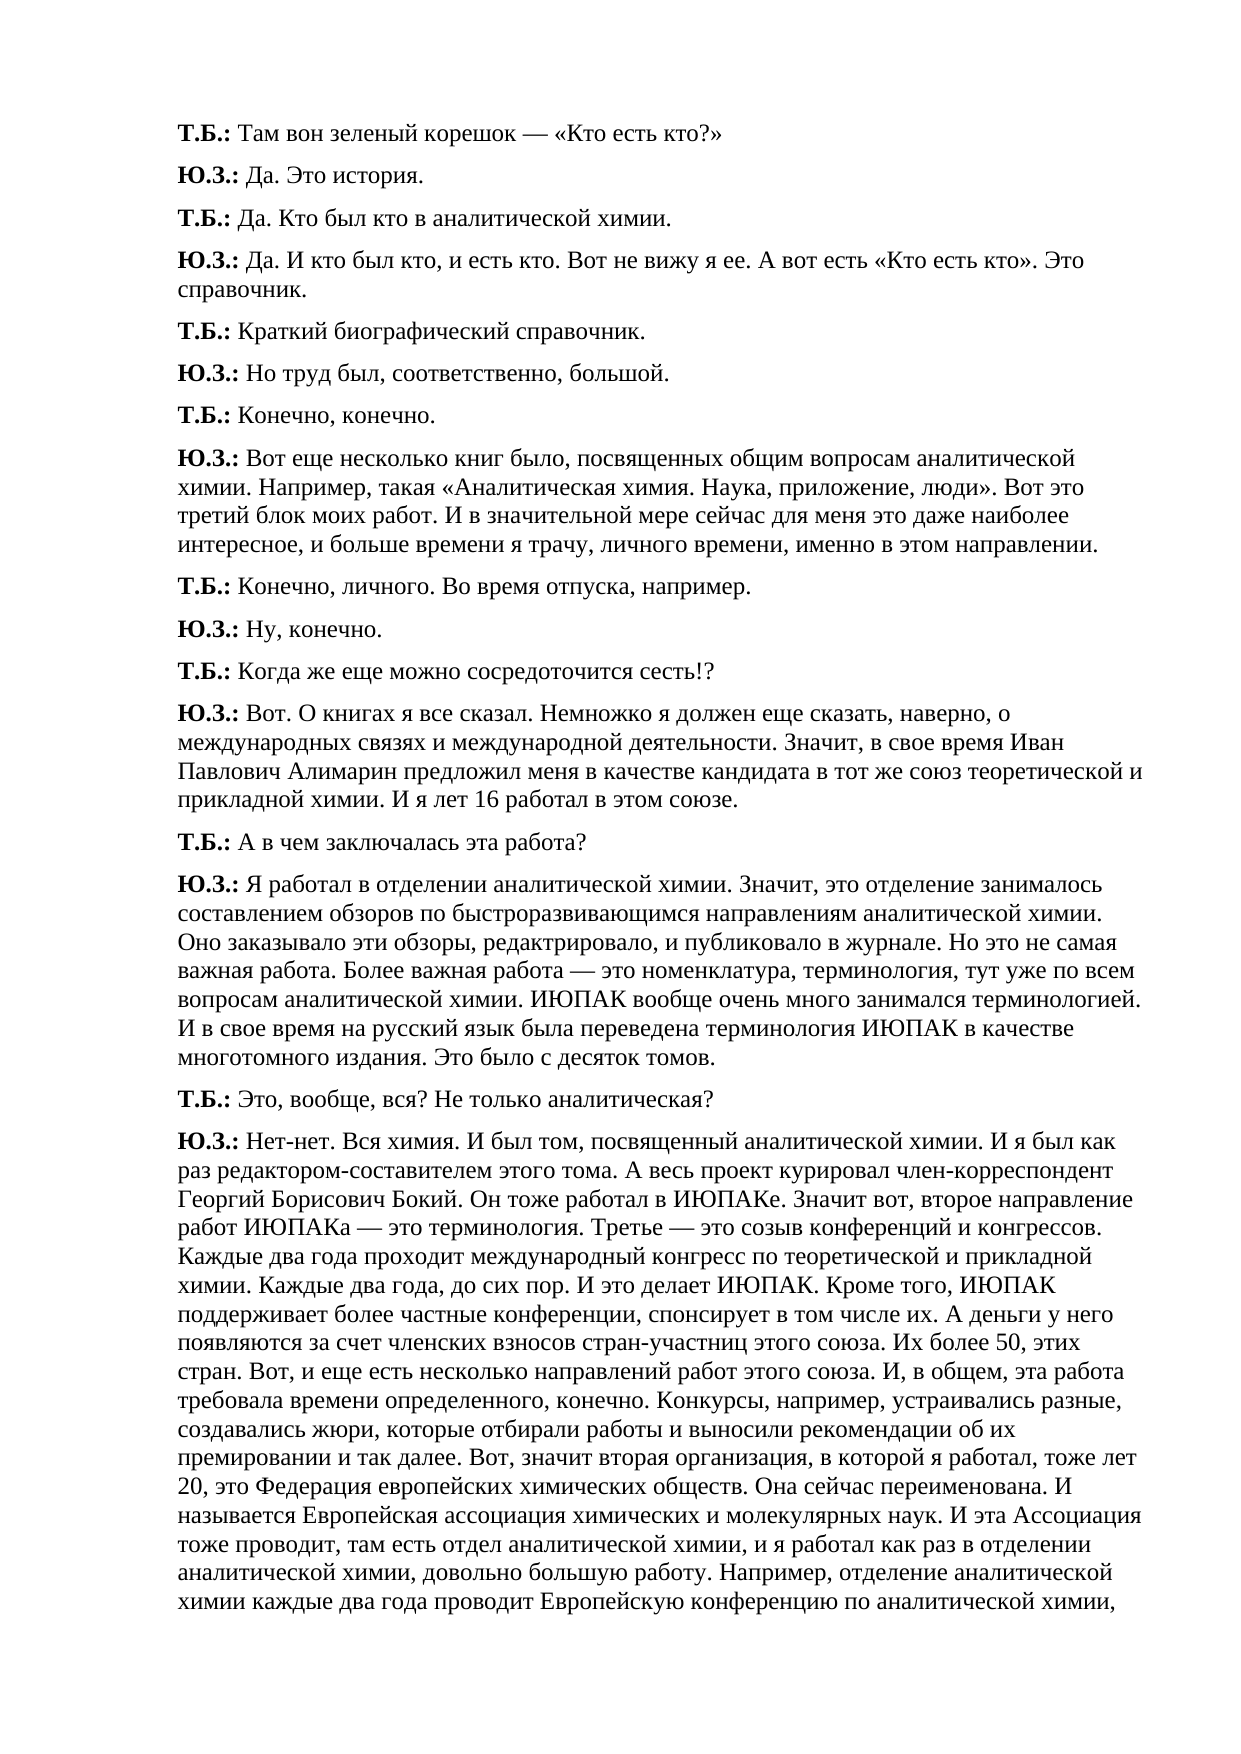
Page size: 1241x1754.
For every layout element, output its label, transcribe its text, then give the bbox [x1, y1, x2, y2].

text Т.Б.: А в чем заключалась эта работа? [177, 827, 1152, 856]
text Т.Б.: Краткий биографический справочник. [177, 316, 1152, 345]
text Т.Б.: Конечно, личного. Во время отпуска, например. [177, 571, 1152, 600]
text Ю.З.: Вот еще несколько книг было, посвященных общим вопросам аналитической химии. Например, такая «Аналитическая химия. Наука, приложение, люди». Вот это третий блок моих работ. И в значительной мере сейчас для меня это даже наиболее интересное, и больше времени я трачу, личного времени, именно в этом направлении. [177, 443, 1152, 558]
text Т.Б.: Конечно, конечно. [177, 401, 1152, 429]
text Ю.З.: Вот. О книгах я все сказал. Немножко я должен еще сказать, наверно, о международных связях и международной деятельности. Значит, в свое время Иван Павлович Алимарин предложил меня в качестве кандидата в тот же союз теоретической и прикладной химии. И я лет 16 работал в этом союзе. [177, 698, 1152, 813]
text Ю.З.: Да. Это история. [177, 160, 1152, 189]
text Т.Б.: Когда же еще можно сосредоточится сесть!? [177, 656, 1152, 685]
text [177, 1126, 1152, 1615]
text Ю.З.: Я работал в отделении аналитической химии. Значит, это отделение занималось составлением обзоров по быстроразвивающимся направлениям аналитической химии. Оно заказывало эти обзоры, редактрировало, и публиковало в журнале. Но это не самая важная работа. Более важная работа — это номенклатура, терминология, тут уже по всем вопросам аналитической химии. ИЮПАК вообще очень много занимался терминологией. И в свое время на русский язык была переведена терминология ИЮПАК в качестве многотомного издания. Это было с десяток томов. [177, 869, 1152, 1070]
text Ю.З.: Да. И кто был кто, и есть кто. Вот не вижу я ее. А вот есть «Кто есть кто». Это справочник. [177, 245, 1152, 302]
text Т.Б.: Это, вообще, вся? Не только аналитическая? [177, 1084, 1152, 1113]
text Т.Б.: Да. Кто был кто в аналитической химии. [177, 203, 1152, 231]
text Ю.З.: Ну, конечно. [177, 614, 1152, 642]
text Ю.З.: Но труд был, соответственно, большой. [177, 358, 1152, 387]
text Т.Б.: Там вон зеленый корешок — «Кто есть кто?» [177, 118, 1152, 147]
